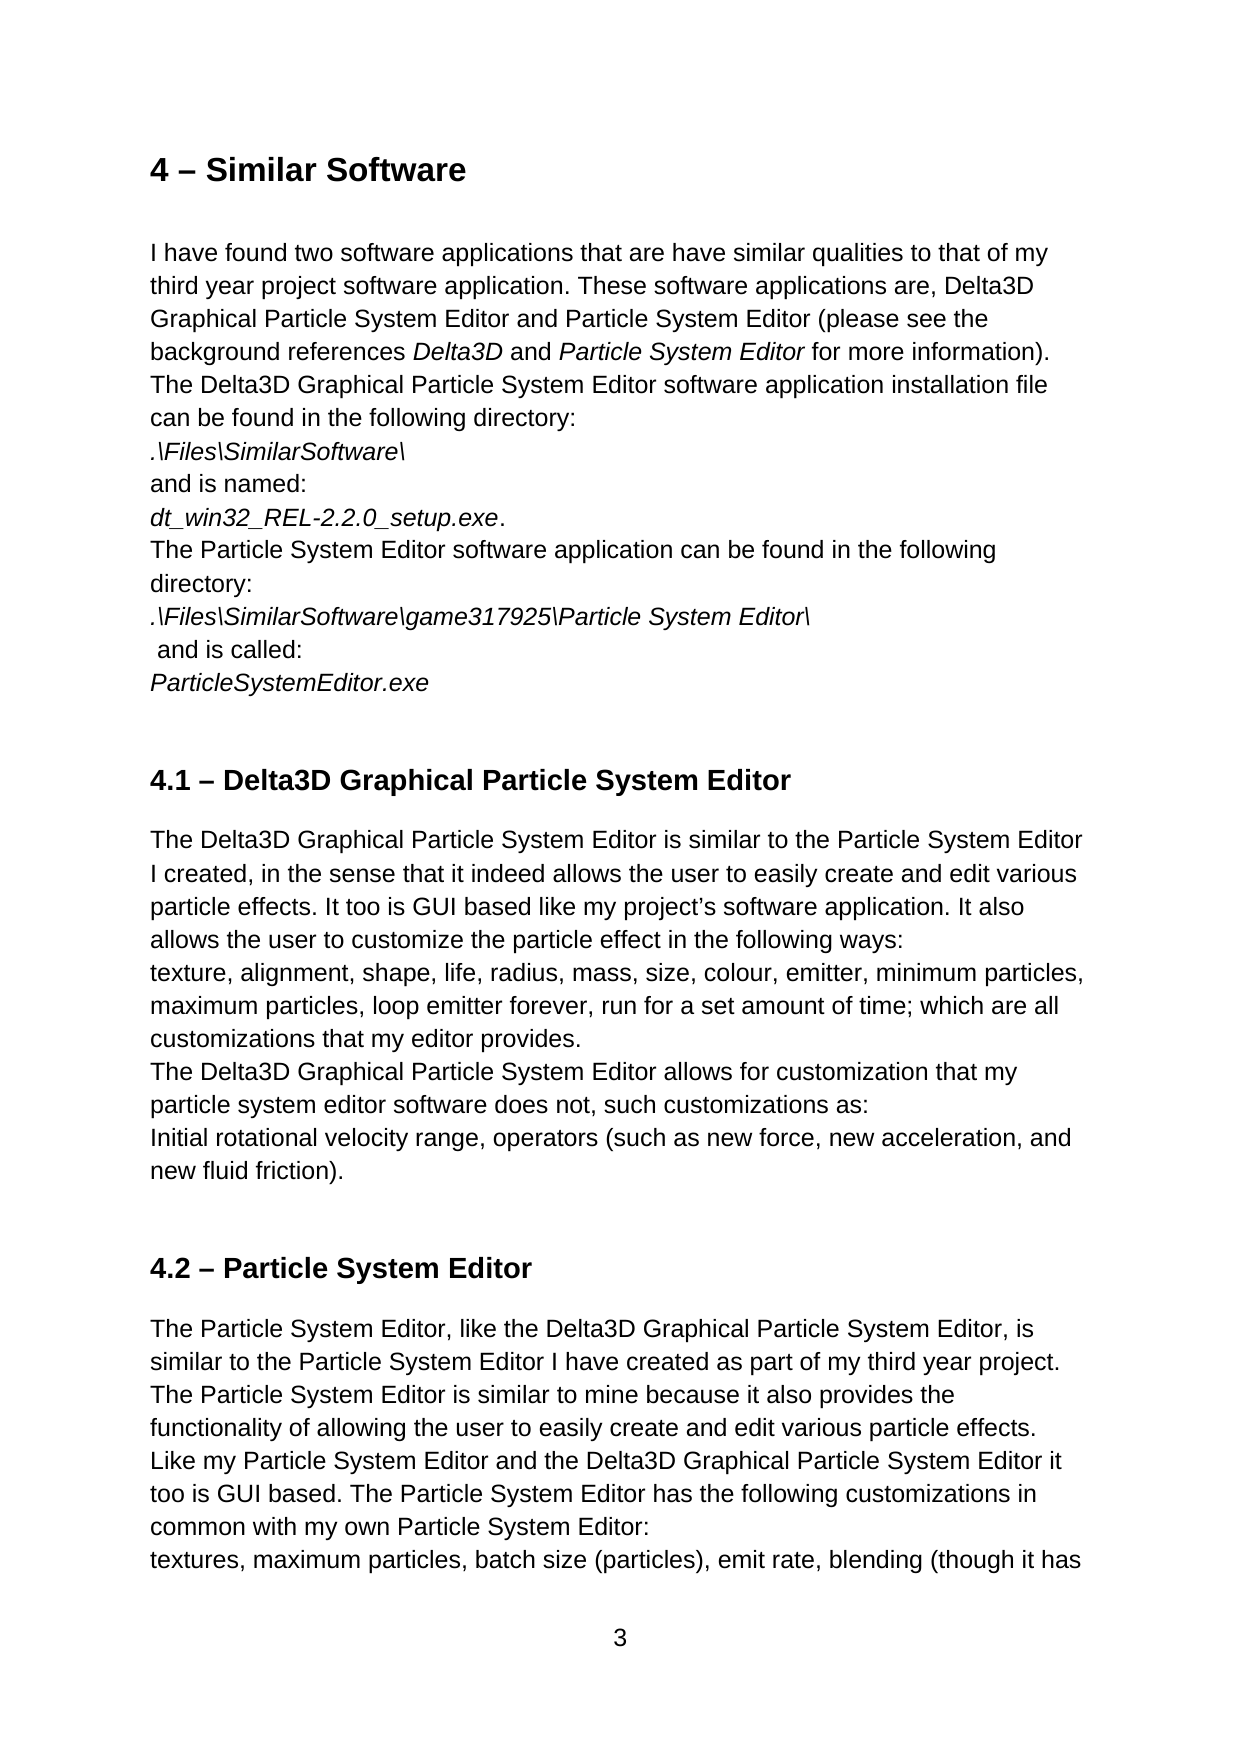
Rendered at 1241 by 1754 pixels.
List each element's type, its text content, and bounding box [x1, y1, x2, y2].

subtitle 4 – Similar Software [150, 150, 1090, 233]
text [150, 1314, 1090, 1573]
text I have found two software applications that are have similar qualities to that of my third year project software application. These software applications are, Delta3D Graphical Particle System Editor and Particle System Editor (please see the background references Delta3D and Particle System Editor for more information). The Delta3D Graphical Particle System Editor software application installation file can be found in the following directory: .\Files\SimilarSoftware\ and is named: dt_win32_REL-2.2.0_setup.exe. The Particle System Editor software application can be found in the following directory: .\Files\SimilarSoftware\game317925\Particle System Editor\ and is called: ParticleSystemEditor.exe [150, 238, 1090, 729]
text The Delta3D Graphical Particle System Editor is similar to the Particle System Editor I created, in the sense that it indeed allows the user to easily create and edit various particle effects. It too is GUI based like my project’s software application. It also allows the user to customize the particle effect in the following ways: texture, alignment, shape, life, radius, mass, size, colour, emitter, minimum particles, maximum particles, loop emitter forever, run for a set amount of time; which are all customizations that my editor provides. The Delta3D Graphical Particle System Editor allows for customization that my particle system editor software does not, such customizations as: Initial rotational velocity range, operators (such as new force, new acceleration, and new fluid friction). [150, 826, 1090, 1217]
subtitle 4.1 – Delta3D Graphical Particle System Editor [150, 763, 1090, 796]
subtitle 4.2 – Particle System Editor [150, 1251, 1090, 1284]
